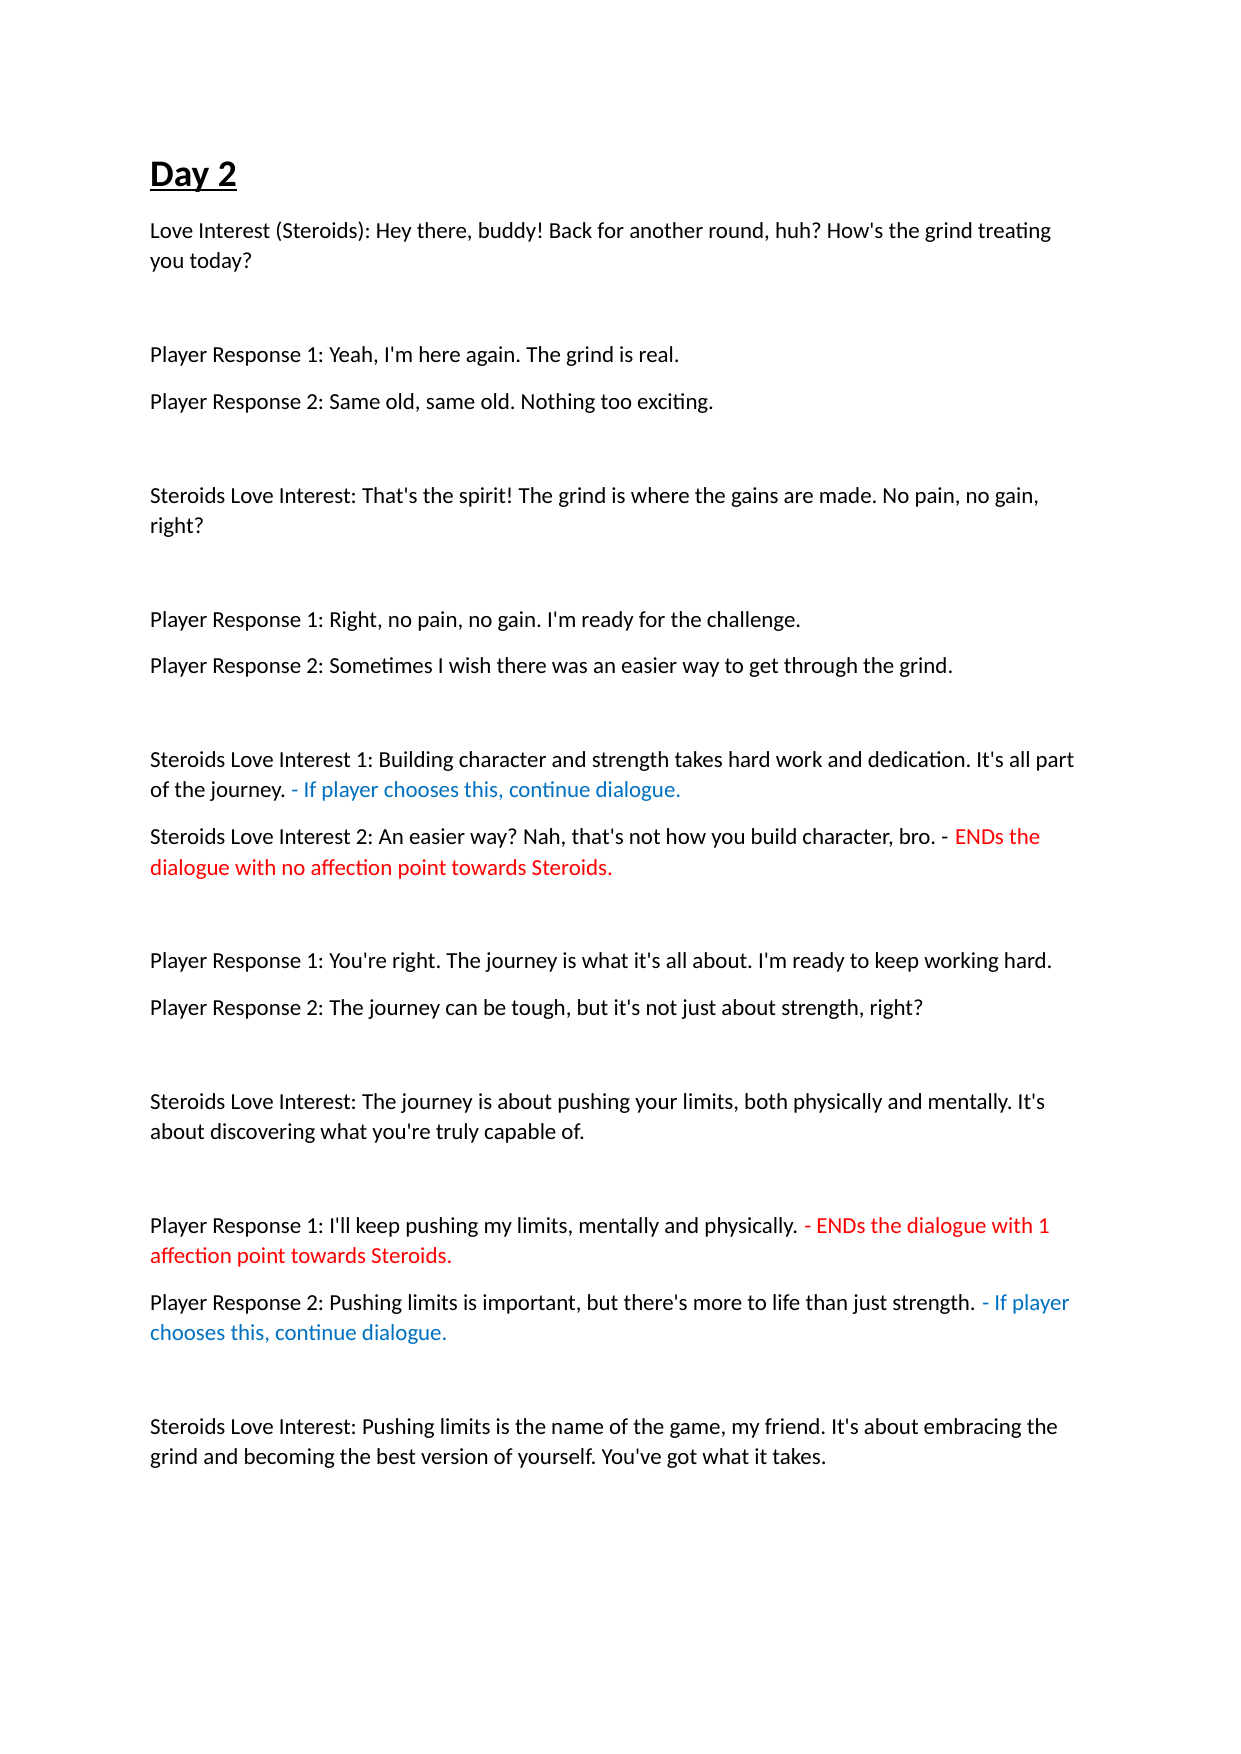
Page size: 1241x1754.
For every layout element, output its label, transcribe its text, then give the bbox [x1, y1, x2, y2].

text Steroids Love Interest: The journey is about pushing your limits, both physically and mentally. It's about discovering what you're truly capable of. [150, 1087, 1090, 1145]
text Player Response 1: You're right. The journey is what it's all about. I'm ready to keep working hard. [150, 946, 1090, 974]
text Love Interest (Steroids): Hey there, buddy! Back for another round, huh? How's the grind treating you today? [150, 216, 1090, 274]
text Player Response 2: Sometimes I wish there was an easier way to get through the grind. [150, 652, 1090, 679]
text Player Response 2: The journey can be tough, but it's not just about strength, right? [150, 993, 1090, 1021]
text Steroids Love Interest 1: Building character and strength takes hard work and dedication. It's all part of the journey. - If player chooses this, continue dialogue. [150, 745, 1090, 803]
text Player Response 1: Right, no pain, no gain. I'm ready for the challenge. [150, 605, 1090, 633]
text Player Response 2: Same old, same old. Nothing too exciting. [150, 387, 1090, 415]
text Player Response 2: Pushing limits is important, but there's more to life than just strength. - If player chooses this, continue dialogue. [150, 1288, 1090, 1346]
text Steroids Love Interest 2: An easier way? Nah, that's not how you build character, bro. - ENDs the dialogue with no affection point towards Steroids. [150, 822, 1090, 881]
text Steroids Love Interest: That's the spirit! The grind is where the gains are made. No pain, no gain, right? [150, 481, 1090, 539]
text Player Response 1: Yeah, I'm here again. The grind is real. [150, 340, 1090, 368]
text Steroids Love Interest: Pushing limits is the name of the game, my friend. It's about embracing the grind and becoming the best version of yourself. You've got what it takes. [150, 1412, 1090, 1470]
text Day 2 [150, 150, 1090, 196]
text Player Response 1: I'll keep pushing my limits, mentally and physically. - ENDs the dialogue with 1 affection point towards Steroids. [150, 1211, 1090, 1269]
